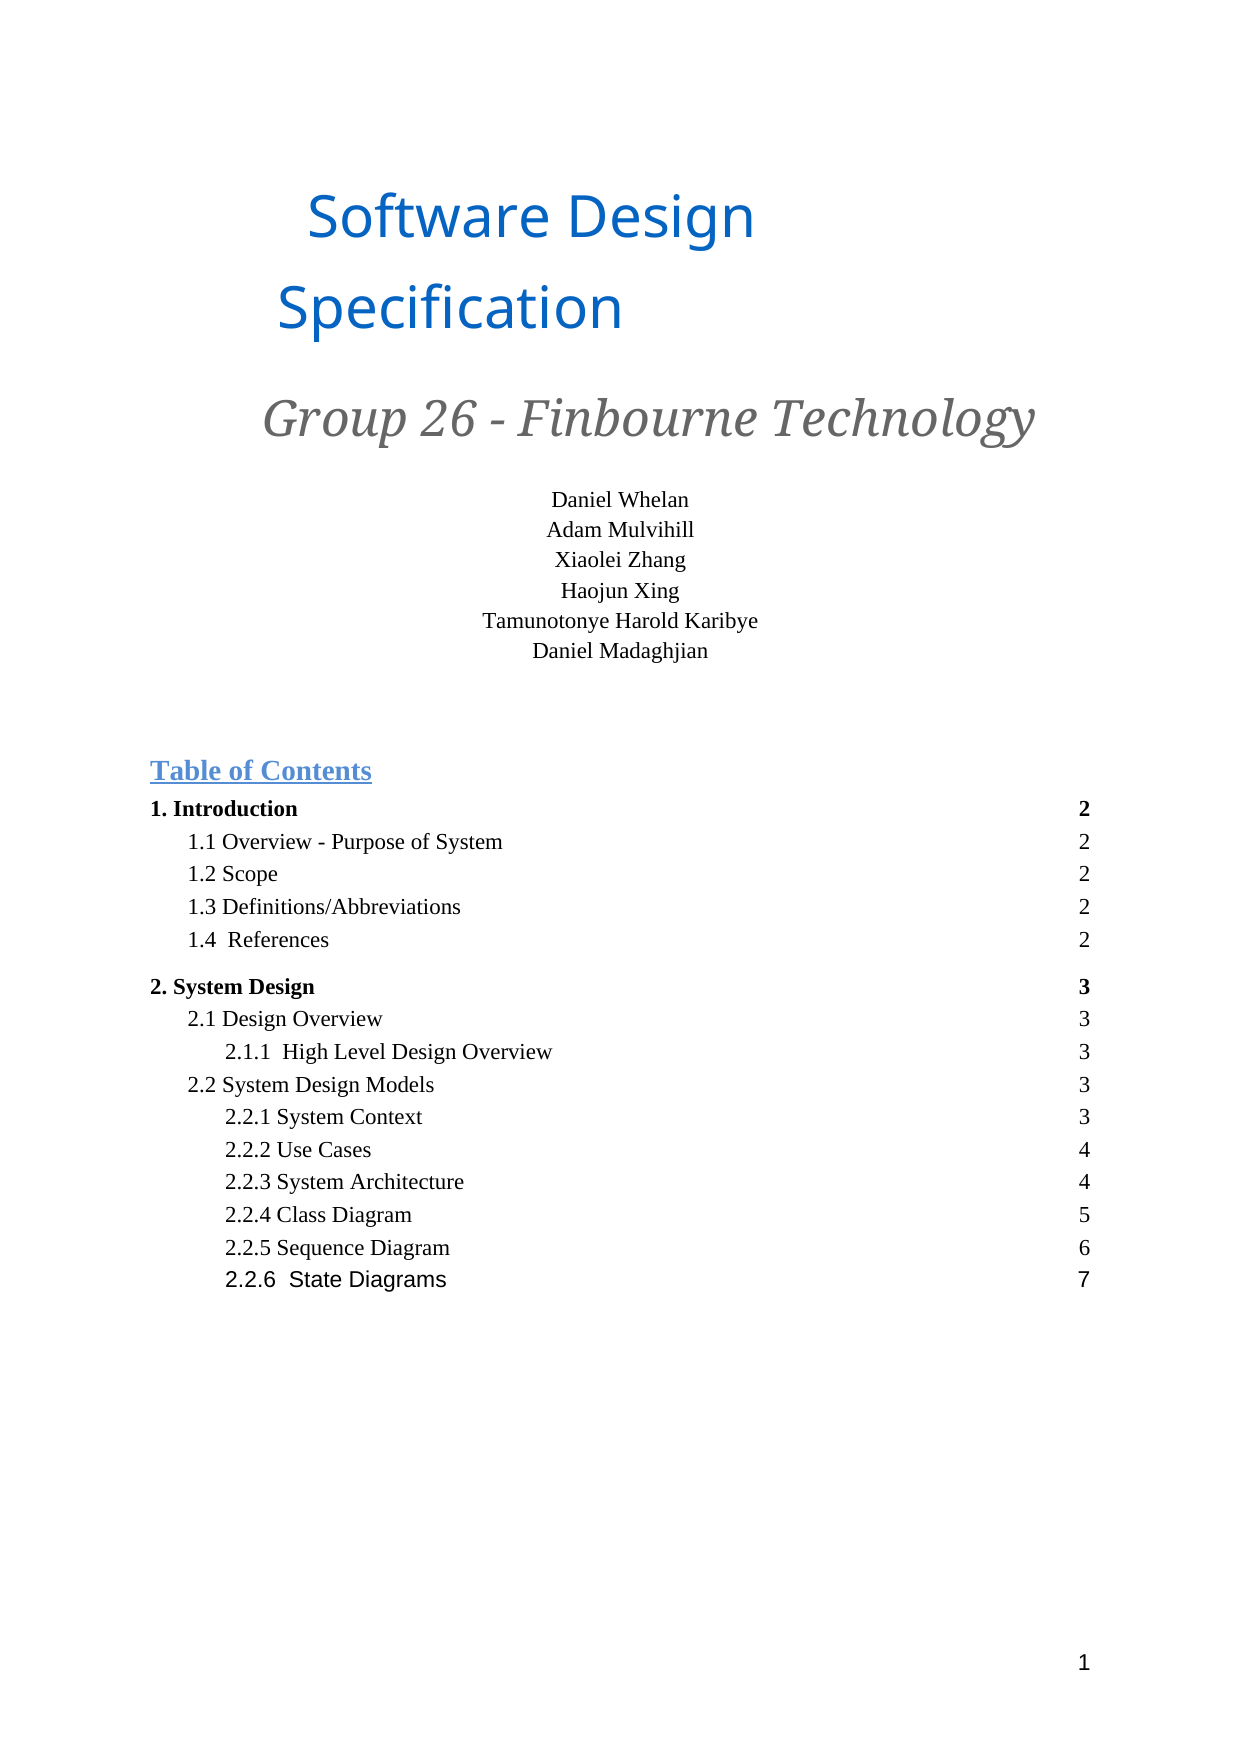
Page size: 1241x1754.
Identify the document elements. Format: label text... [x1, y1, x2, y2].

subtitle Group 26 - Finbourne Technology [215, 383, 1090, 451]
text Tamunotonye Harold Karibye [150, 607, 1090, 633]
title Software Design Specification [277, 175, 1090, 346]
text Daniel Whelan [150, 486, 1090, 512]
text Haojun Xing [150, 577, 1090, 603]
text Xiaolei Zhang [150, 546, 1090, 573]
text Adam Mulvihill [150, 516, 1090, 543]
text Daniel Madaghjian [150, 637, 1090, 663]
